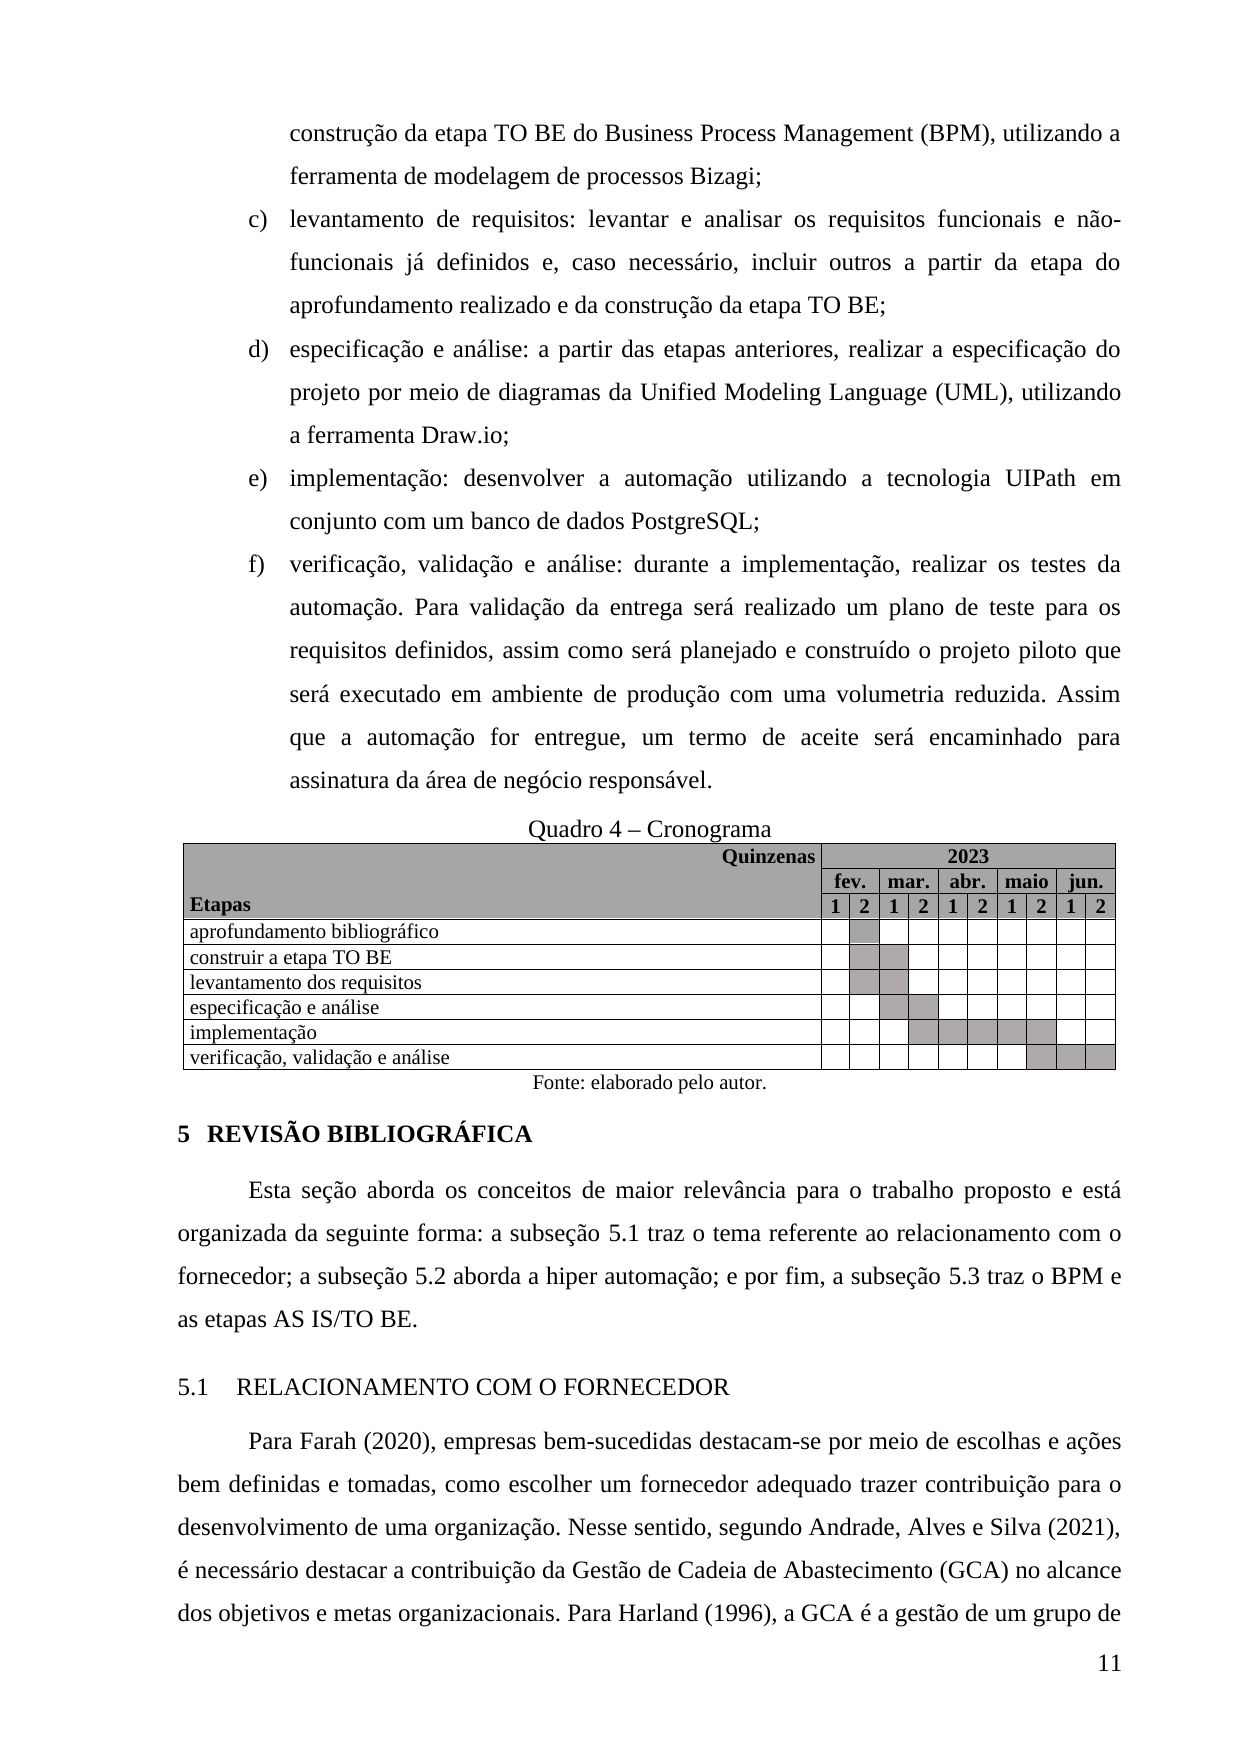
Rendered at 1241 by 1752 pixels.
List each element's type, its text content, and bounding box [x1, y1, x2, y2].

table_cell [850, 1020, 879, 1044]
table_cell [850, 970, 879, 994]
table_cell [968, 945, 997, 969]
table_cell [822, 1020, 849, 1044]
list verificação, validação e análise: durante a implementação, realizar os testes da automação. Para validação da entrega será realizado um plano de teste para os requisitos definidos, assim como será planejado e construído o projeto piloto que será executado em ambiente de produção com uma volumetria reduzida. Assim que a automação for entregue, um termo de aceite será encaminhado para assinatura da área de negócio responsável. [248, 549, 1122, 794]
table_cell 2 [968, 894, 997, 918]
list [248, 118, 1122, 190]
table_cell fev. [822, 869, 879, 893]
table_cell [968, 995, 997, 1019]
table_cell [880, 945, 908, 969]
table_cell construir a etapa TO BE [184, 945, 821, 969]
table_cell [850, 920, 879, 943]
table_cell [968, 1045, 997, 1069]
table_cell [1027, 945, 1056, 969]
table_cell [998, 1020, 1026, 1044]
table_cell [850, 945, 879, 969]
table_cell 1 [822, 894, 849, 918]
table_cell [968, 1020, 997, 1044]
table_cell [850, 995, 879, 1019]
table_cell [880, 995, 908, 1019]
table_cell [822, 995, 849, 1019]
table_cell [822, 1045, 849, 1069]
table_cell [968, 920, 997, 943]
subtitle REVISÃO BIBLIOGRÁFICA [177, 1119, 1122, 1148]
table_cell 2 [1027, 894, 1056, 918]
table_cell [909, 970, 938, 994]
table_cell [998, 945, 1026, 969]
table_cell especificação e análise [184, 995, 821, 1019]
table_cell [880, 1045, 908, 1069]
table_cell [998, 995, 1026, 1019]
table_cell [909, 945, 938, 969]
table_cell [1027, 920, 1056, 943]
table_cell 2 [909, 894, 938, 918]
table_cell [1027, 1020, 1056, 1044]
text Esta seção aborda os conceitos de maior relevância para o trabalho proposto e está organizada da seguinte forma: a subseção 5.1 traz o tema referente ao relacionamento com o fornecedor; a subseção 5.2 aborda a hiper automação; e por fim, a subseção 5.3 traz o BPM e as etapas AS IS/TO BE. [177, 1175, 1122, 1333]
table_cell [1086, 970, 1115, 994]
table_cell [968, 970, 997, 994]
table_cell maio [998, 869, 1056, 893]
table_cell [909, 920, 938, 943]
table_cell [939, 1020, 967, 1044]
table_cell [939, 1045, 967, 1069]
table_cell 1 [880, 894, 908, 918]
table_cell [1057, 1020, 1085, 1044]
table_cell [1057, 970, 1085, 994]
list levantamento de requisitos: levantar e analisar os requisitos funcionais e não-funcionais já definidos e, caso necessário, incluir outros a partir da etapa do aprofundamento realizado e da construção da etapa TO BE; [248, 204, 1122, 319]
table_cell [1086, 920, 1115, 943]
table_cell [880, 970, 908, 994]
subtitle RELACIONAMENTO COM O FORNECEDOR [177, 1372, 1122, 1401]
table_cell [998, 970, 1026, 994]
table_cell [1027, 970, 1056, 994]
table_cell 1 [939, 894, 967, 918]
table_cell [1057, 995, 1085, 1019]
table_cell [909, 995, 938, 1019]
table_cell [1086, 945, 1115, 969]
table_cell [822, 970, 849, 994]
table_cell [880, 1020, 908, 1044]
table_header 2023 [822, 844, 1115, 868]
table_cell 2 [850, 894, 879, 918]
table_cell [1027, 995, 1056, 1019]
table_cell [909, 1045, 938, 1069]
table_cell [1086, 1020, 1115, 1044]
table_cell [1086, 995, 1115, 1019]
table_cell [998, 1045, 1026, 1069]
table_cell [1057, 945, 1085, 969]
table_cell [939, 920, 967, 943]
table_cell [939, 970, 967, 994]
table_cell levantamento dos requisitos [184, 970, 821, 994]
table_cell aprofundamento bibliográfico [184, 920, 821, 943]
table_cell [822, 945, 849, 969]
table_cell [850, 1045, 879, 1069]
table_header Quinzenas Etapas [184, 844, 821, 918]
table_cell verificação, validação e análise [184, 1045, 821, 1069]
table_cell 1 [1057, 894, 1085, 918]
list implementação: desenvolver a automação utilizando a tecnologia UIPath em conjunto com um banco de dados PostgreSQL; [248, 463, 1122, 535]
table_cell [822, 920, 849, 943]
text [177, 1426, 1122, 1627]
table_cell [1086, 1045, 1115, 1069]
table_cell implementação [184, 1020, 821, 1044]
table_cell [1027, 1045, 1056, 1069]
table_cell jun. [1057, 869, 1115, 893]
table_cell mar. [880, 869, 938, 893]
table_cell [909, 1020, 938, 1044]
table_cell [880, 920, 908, 943]
table_cell [939, 995, 967, 1019]
table_cell 1 [998, 894, 1026, 918]
table_cell [998, 920, 1026, 943]
list especificação e análise: a partir das etapas anteriores, realizar a especificação do projeto por meio de diagramas da Unified Modeling Language (UML), utilizando a ferramenta Draw.io; [248, 334, 1122, 449]
table_cell 2 [1086, 894, 1115, 918]
table_cell [939, 945, 967, 969]
table_cell abr. [939, 869, 997, 893]
table_cell [1057, 1045, 1085, 1069]
table_cell [1057, 920, 1085, 943]
text Fonte: elaborado pelo autor. [177, 1070, 1122, 1094]
